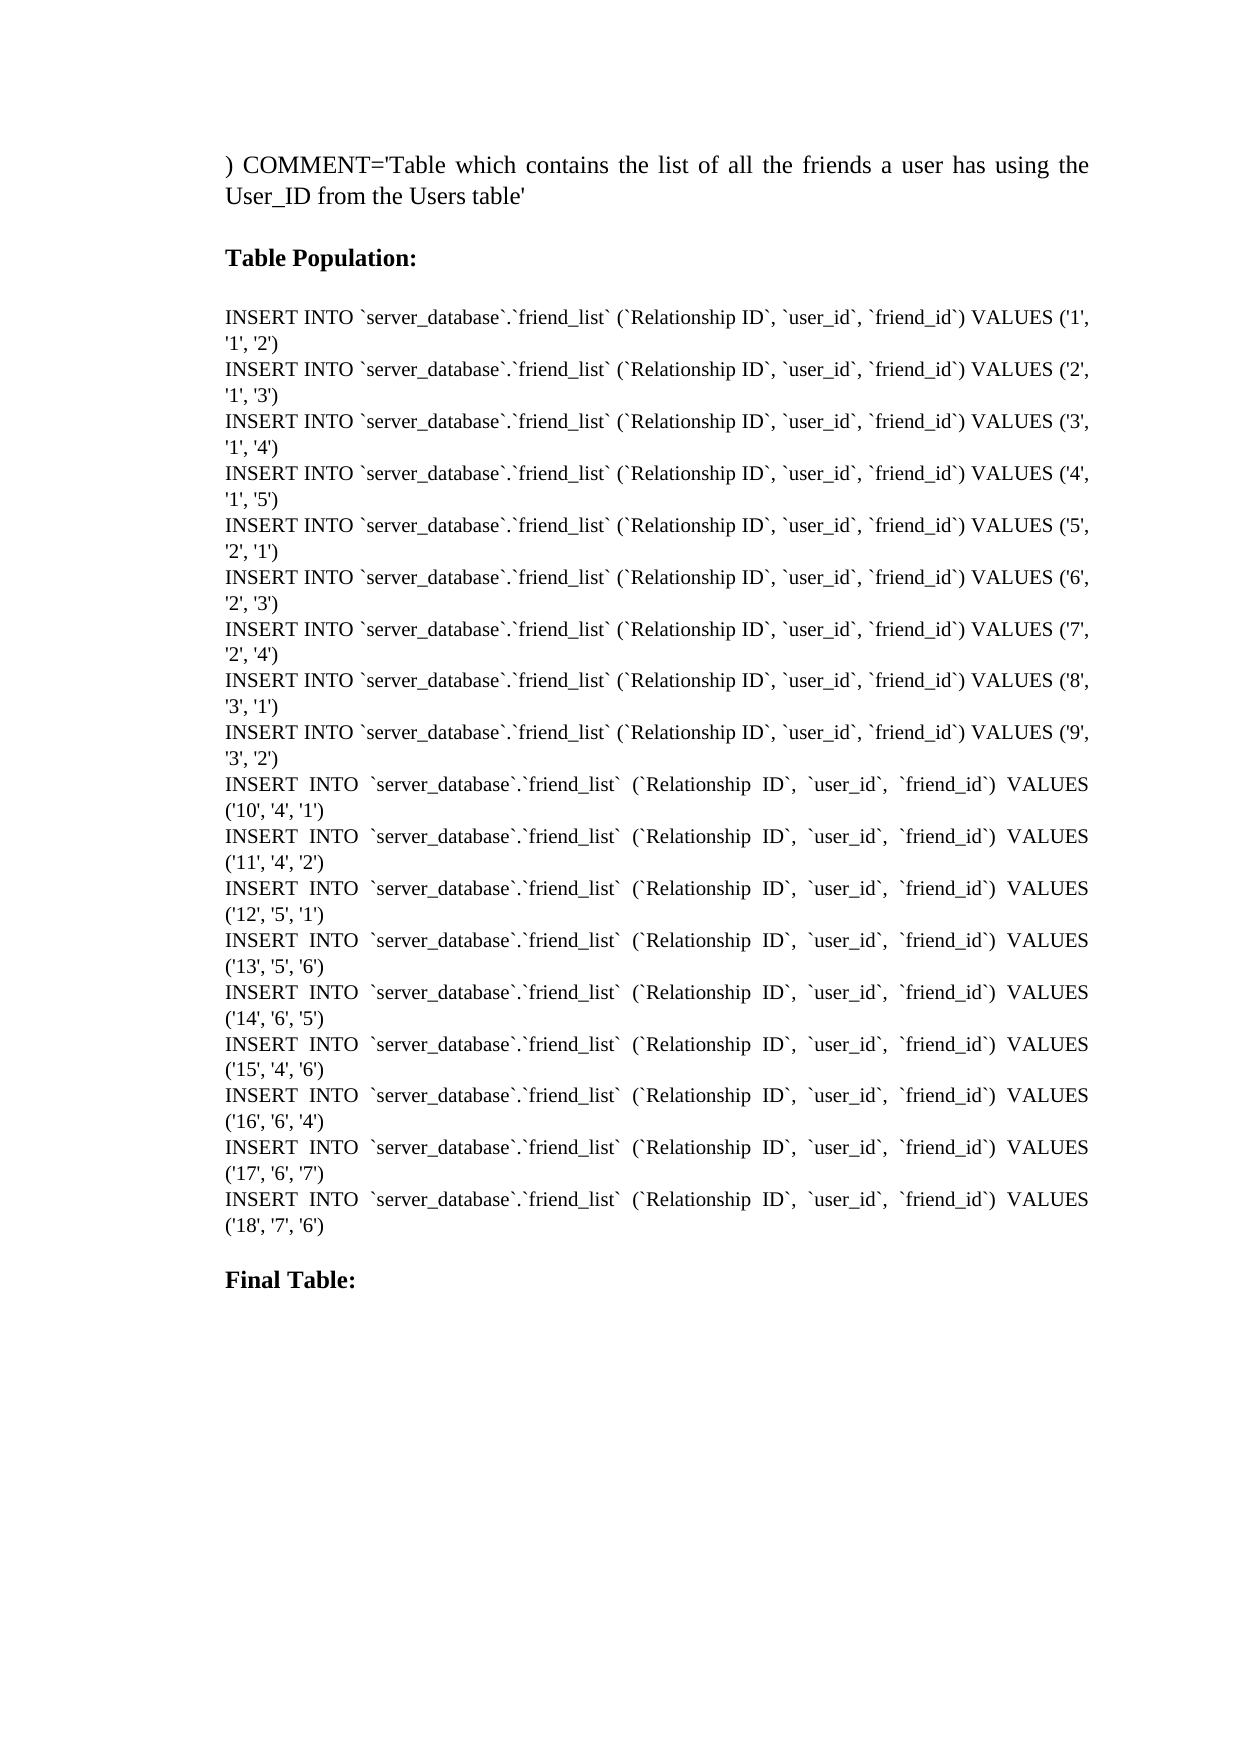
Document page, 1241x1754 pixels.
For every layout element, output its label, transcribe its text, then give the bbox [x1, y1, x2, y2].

list INSERT INTO `server_database`.`friend_list` (`Relationship ID`, `user_id`, `friend_id`) VALUES ('17', '6', '7') [225, 1135, 1090, 1185]
list INSERT INTO `server_database`.`friend_list` (`Relationship ID`, `user_id`, `friend_id`) VALUES ('7', '2', '4') [225, 616, 1090, 666]
list INSERT INTO `server_database`.`friend_list` (`Relationship ID`, `user_id`, `friend_id`) VALUES ('3', '1', '4') [225, 409, 1090, 459]
list ) COMMENT='Table which contains the list of all the friends a user has using the User_ID from the Users table' [225, 150, 1090, 210]
list INSERT INTO `server_database`.`friend_list` (`Relationship ID`, `user_id`, `friend_id`) VALUES ('18', '7', '6') [225, 1187, 1090, 1237]
list INSERT INTO `server_database`.`friend_list` (`Relationship ID`, `user_id`, `friend_id`) VALUES ('15', '4', '6') [225, 1031, 1090, 1081]
list INSERT INTO `server_database`.`friend_list` (`Relationship ID`, `user_id`, `friend_id`) VALUES ('6', '2', '3') [225, 564, 1090, 614]
list INSERT INTO `server_database`.`friend_list` (`Relationship ID`, `user_id`, `friend_id`) VALUES ('14', '6', '5') [225, 979, 1090, 1029]
list Table Population: [225, 243, 1090, 272]
list INSERT INTO `server_database`.`friend_list` (`Relationship ID`, `user_id`, `friend_id`) VALUES ('8', '3', '1') [225, 668, 1090, 718]
list INSERT INTO `server_database`.`friend_list` (`Relationship ID`, `user_id`, `friend_id`) VALUES ('16', '6', '4') [225, 1083, 1090, 1133]
list INSERT INTO `server_database`.`friend_list` (`Relationship ID`, `user_id`, `friend_id`) VALUES ('11', '4', '2') [225, 824, 1090, 874]
list Final Table: [225, 1265, 1090, 1294]
list INSERT INTO `server_database`.`friend_list` (`Relationship ID`, `user_id`, `friend_id`) VALUES ('5', '2', '1') [225, 513, 1090, 563]
list INSERT INTO `server_database`.`friend_list` (`Relationship ID`, `user_id`, `friend_id`) VALUES ('1', '1', '2') [225, 305, 1090, 355]
list INSERT INTO `server_database`.`friend_list` (`Relationship ID`, `user_id`, `friend_id`) VALUES ('13', '5', '6') [225, 928, 1090, 978]
list INSERT INTO `server_database`.`friend_list` (`Relationship ID`, `user_id`, `friend_id`) VALUES ('9', '3', '2') [225, 720, 1090, 770]
list INSERT INTO `server_database`.`friend_list` (`Relationship ID`, `user_id`, `friend_id`) VALUES ('12', '5', '1') [225, 876, 1090, 926]
list INSERT INTO `server_database`.`friend_list` (`Relationship ID`, `user_id`, `friend_id`) VALUES ('2', '1', '3') [225, 357, 1090, 407]
list INSERT INTO `server_database`.`friend_list` (`Relationship ID`, `user_id`, `friend_id`) VALUES ('10', '4', '1') [225, 772, 1090, 822]
list INSERT INTO `server_database`.`friend_list` (`Relationship ID`, `user_id`, `friend_id`) VALUES ('4', '1', '5') [225, 461, 1090, 511]
